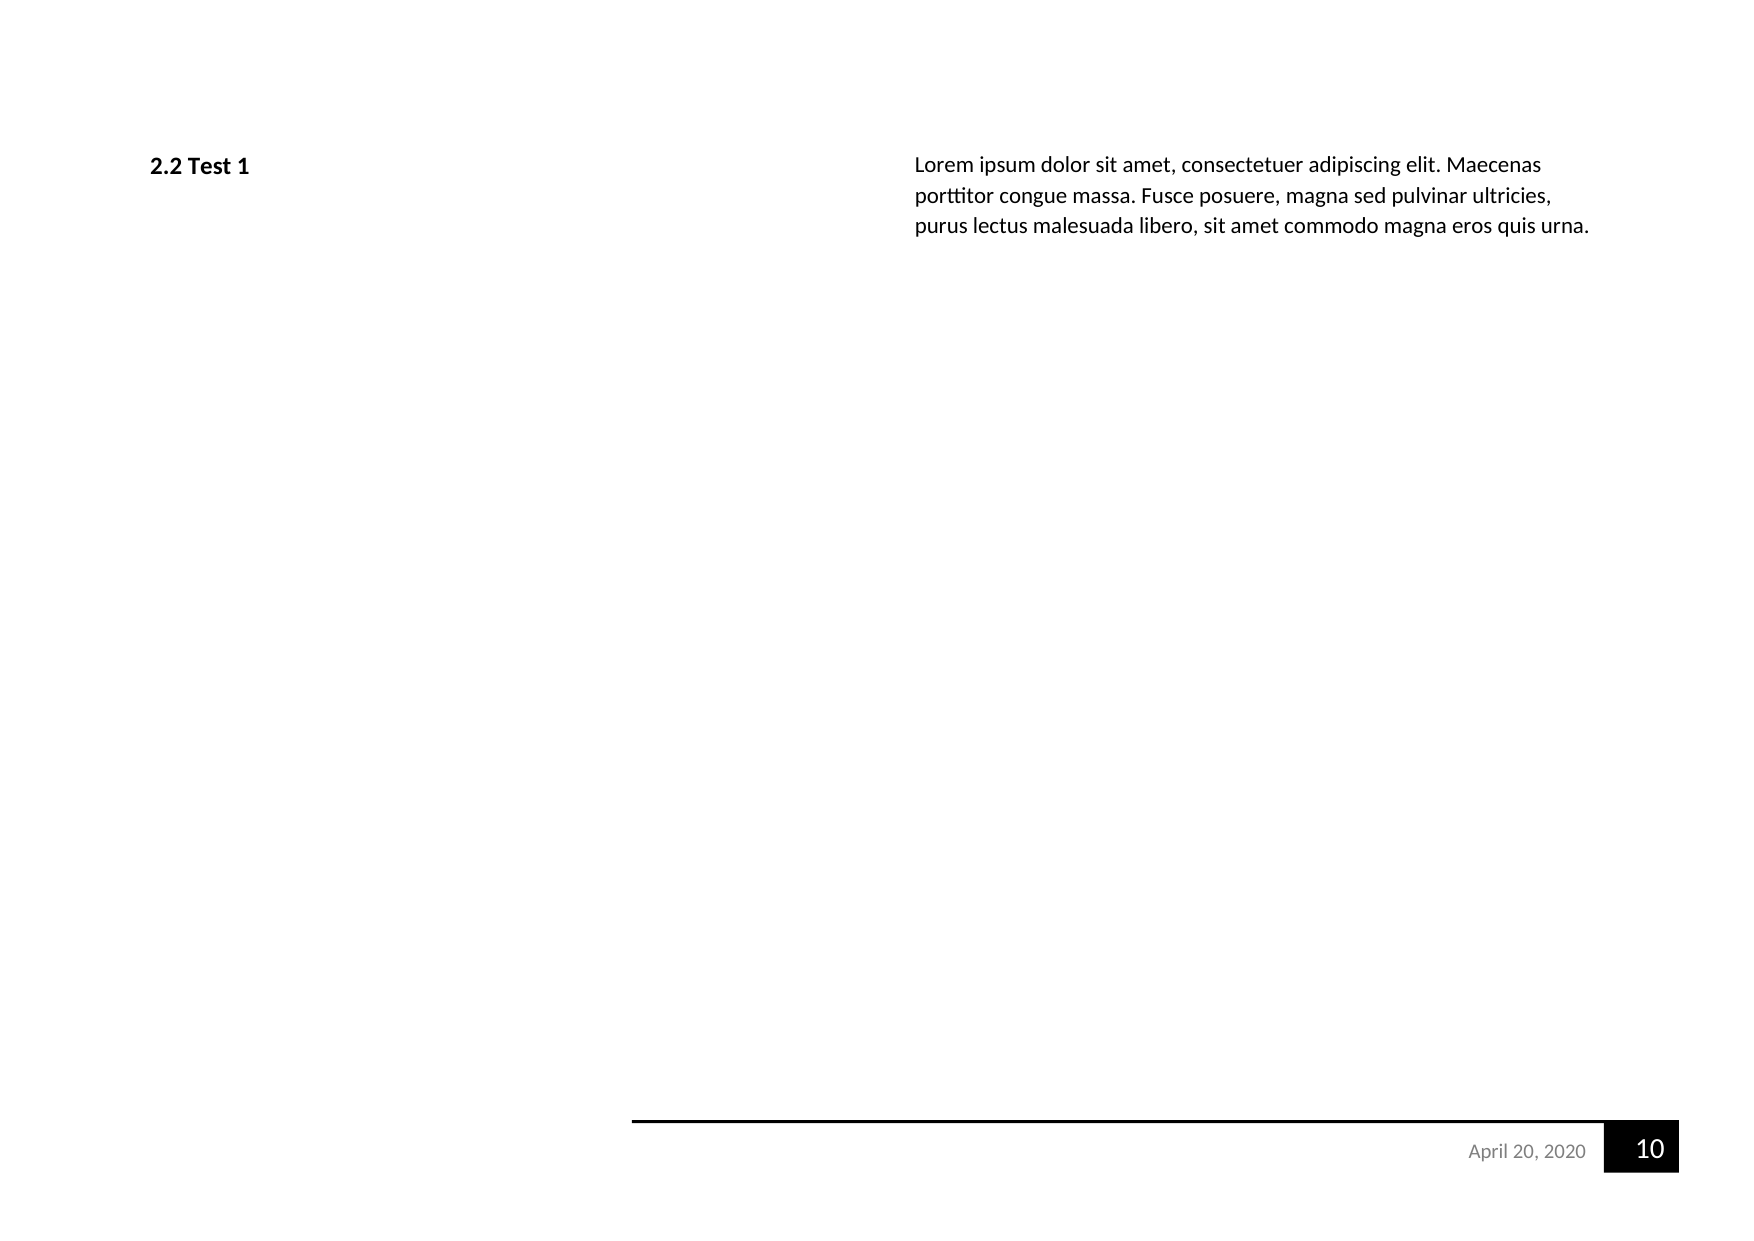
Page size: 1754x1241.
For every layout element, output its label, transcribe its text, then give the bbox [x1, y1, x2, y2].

subtitle 2.2 Test 1 [150, 150, 839, 181]
